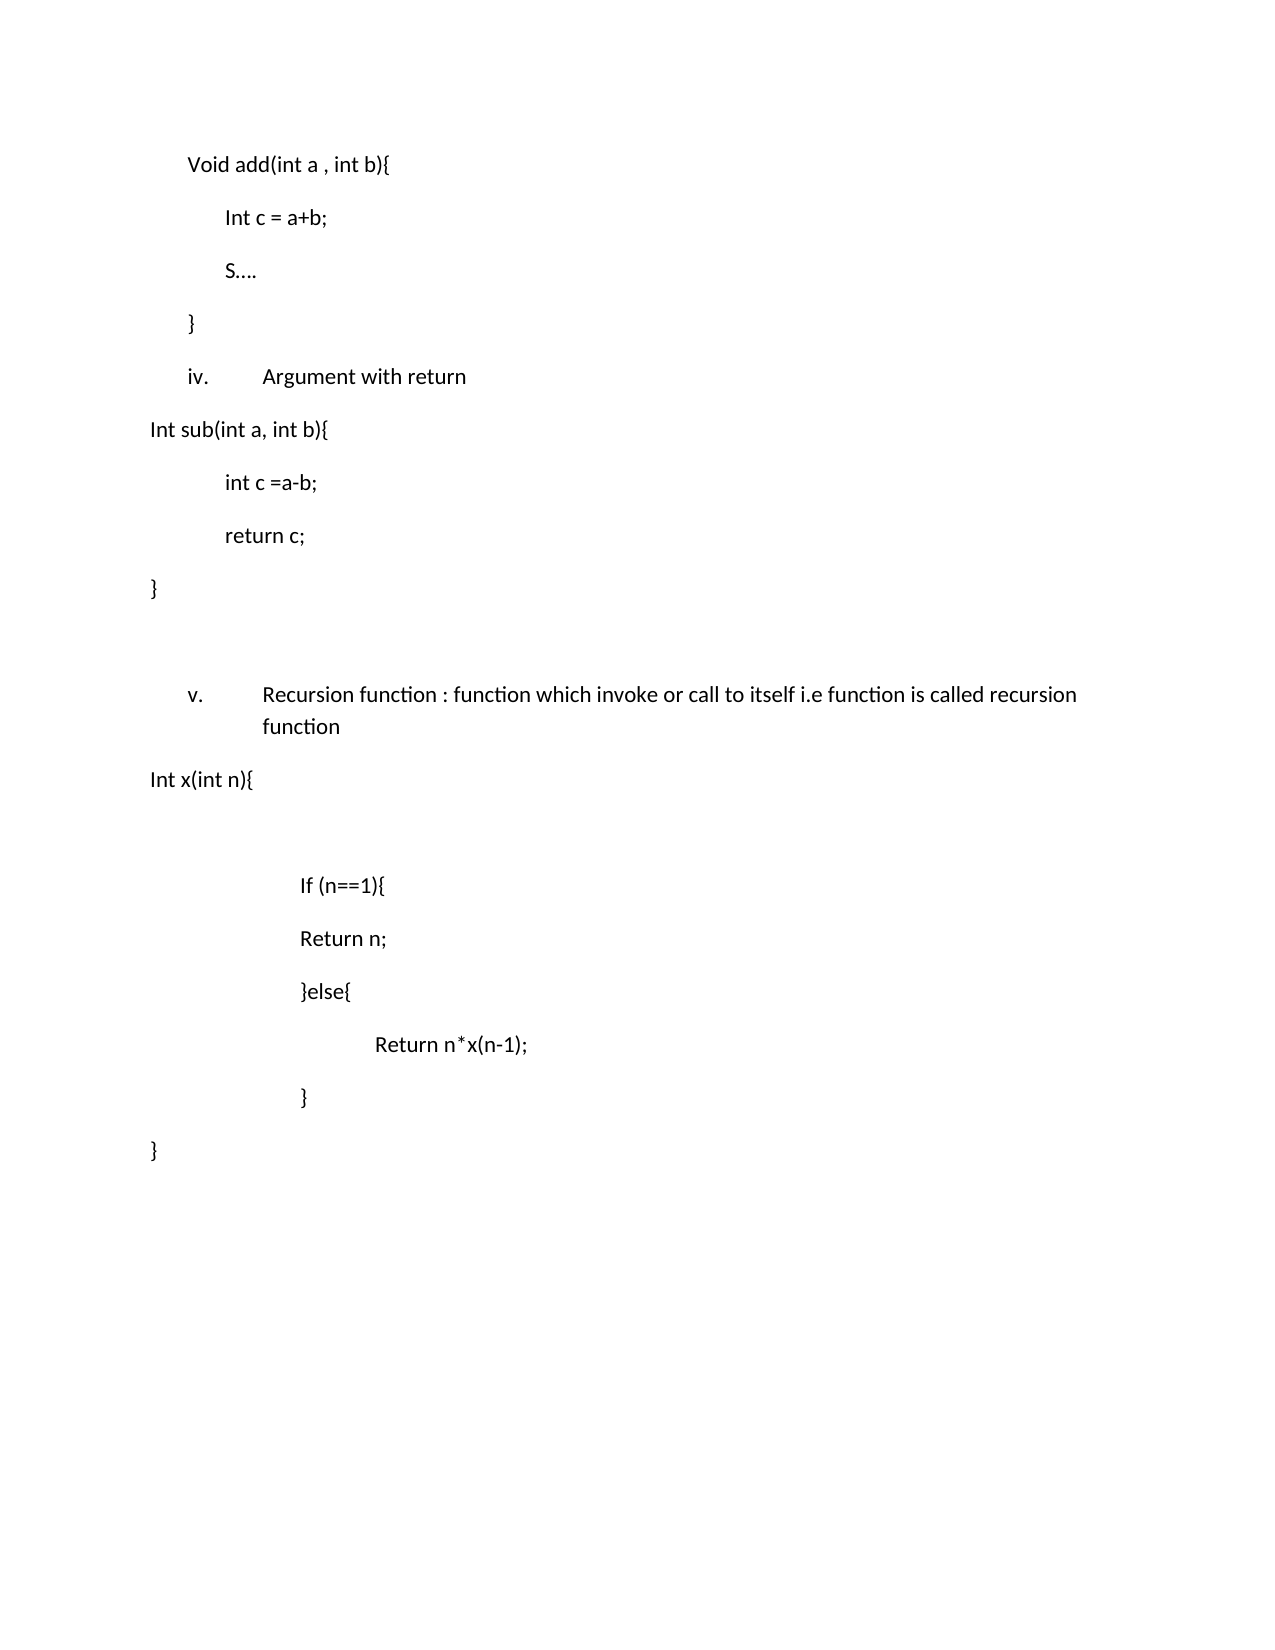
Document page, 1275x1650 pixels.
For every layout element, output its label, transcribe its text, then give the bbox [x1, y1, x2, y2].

text Return n; [150, 924, 1125, 952]
text return c; [150, 521, 1125, 549]
text }else{ [225, 977, 1125, 1006]
list Argument with return [187, 362, 1125, 390]
text Void add(int a , int b){ [187, 150, 1125, 178]
text } [225, 1083, 1125, 1112]
text Return n*x(n-1); [225, 1031, 1125, 1058]
list Recursion function : function which invoke or call to itself i.e function is called recursion function [187, 680, 1125, 740]
text Int sub(int a, int b){ [150, 415, 1125, 443]
text If (n==1){ [150, 871, 1125, 899]
text } [150, 574, 1125, 602]
text Int x(int n){ [150, 765, 1125, 793]
text int c =a-b; [150, 468, 1125, 496]
text Int c = a+b; [187, 203, 1125, 231]
text } [187, 309, 1125, 337]
text S…. [187, 256, 1125, 284]
text } [150, 1137, 1125, 1164]
